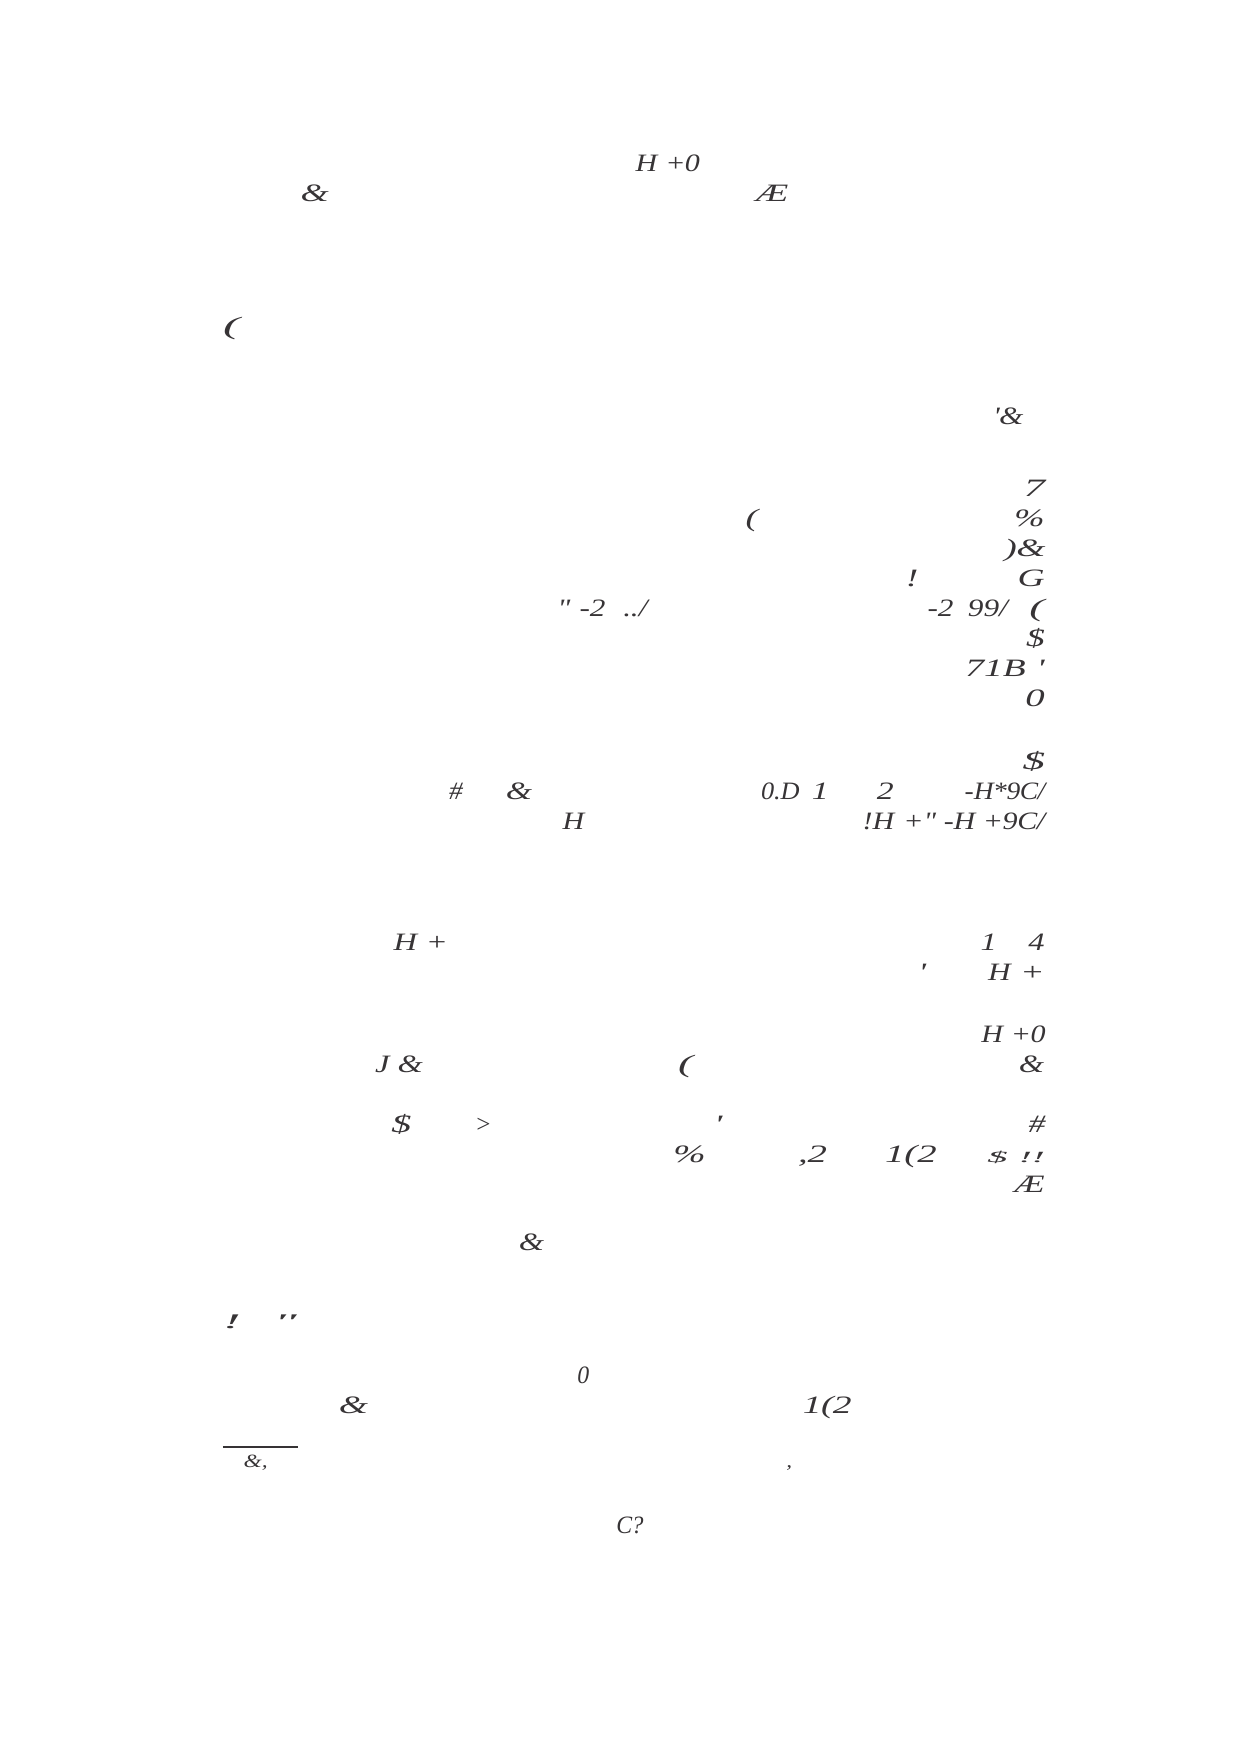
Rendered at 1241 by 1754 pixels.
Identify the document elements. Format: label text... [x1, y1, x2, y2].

text &, , [223, 1450, 1113, 1471]
text " -2 ../ -2 99/ ( [175, 593, 1045, 622]
text 7 [175, 473, 1046, 502]
text J & ( & [175, 1049, 1045, 1078]
subtitle 71B ' [175, 653, 1045, 682]
subtitle H +0 [175, 1019, 1046, 1048]
text $ [175, 623, 1045, 652]
subtitle C? [175, 1510, 1085, 1539]
text & [223, 1227, 1113, 1256]
text 0 [223, 1360, 1113, 1389]
text '& [223, 401, 1113, 430]
text ! " [223, 1309, 1113, 1333]
text $ [175, 746, 1046, 775]
text ' H + [175, 957, 1045, 985]
subtitle # & 0.D 1 2 -H*9C/ [175, 776, 1045, 805]
text ( % [175, 503, 1045, 532]
subtitle H + 1 4 [175, 927, 1045, 955]
subtitle Æ [175, 1169, 1045, 1198]
text % ,2 1(2 $ !! [175, 1139, 1045, 1168]
text 0 [175, 683, 1045, 712]
text H +0 [223, 148, 1113, 176]
text ( [223, 311, 1113, 339]
subtitle ! G [175, 563, 1045, 592]
text H !H +" -H +9C/ [175, 806, 1045, 835]
text )& [175, 533, 1046, 562]
text $ > ' # [175, 1109, 1046, 1138]
text & 1(2 [223, 1390, 1113, 1419]
text & Æ [223, 178, 1113, 206]
